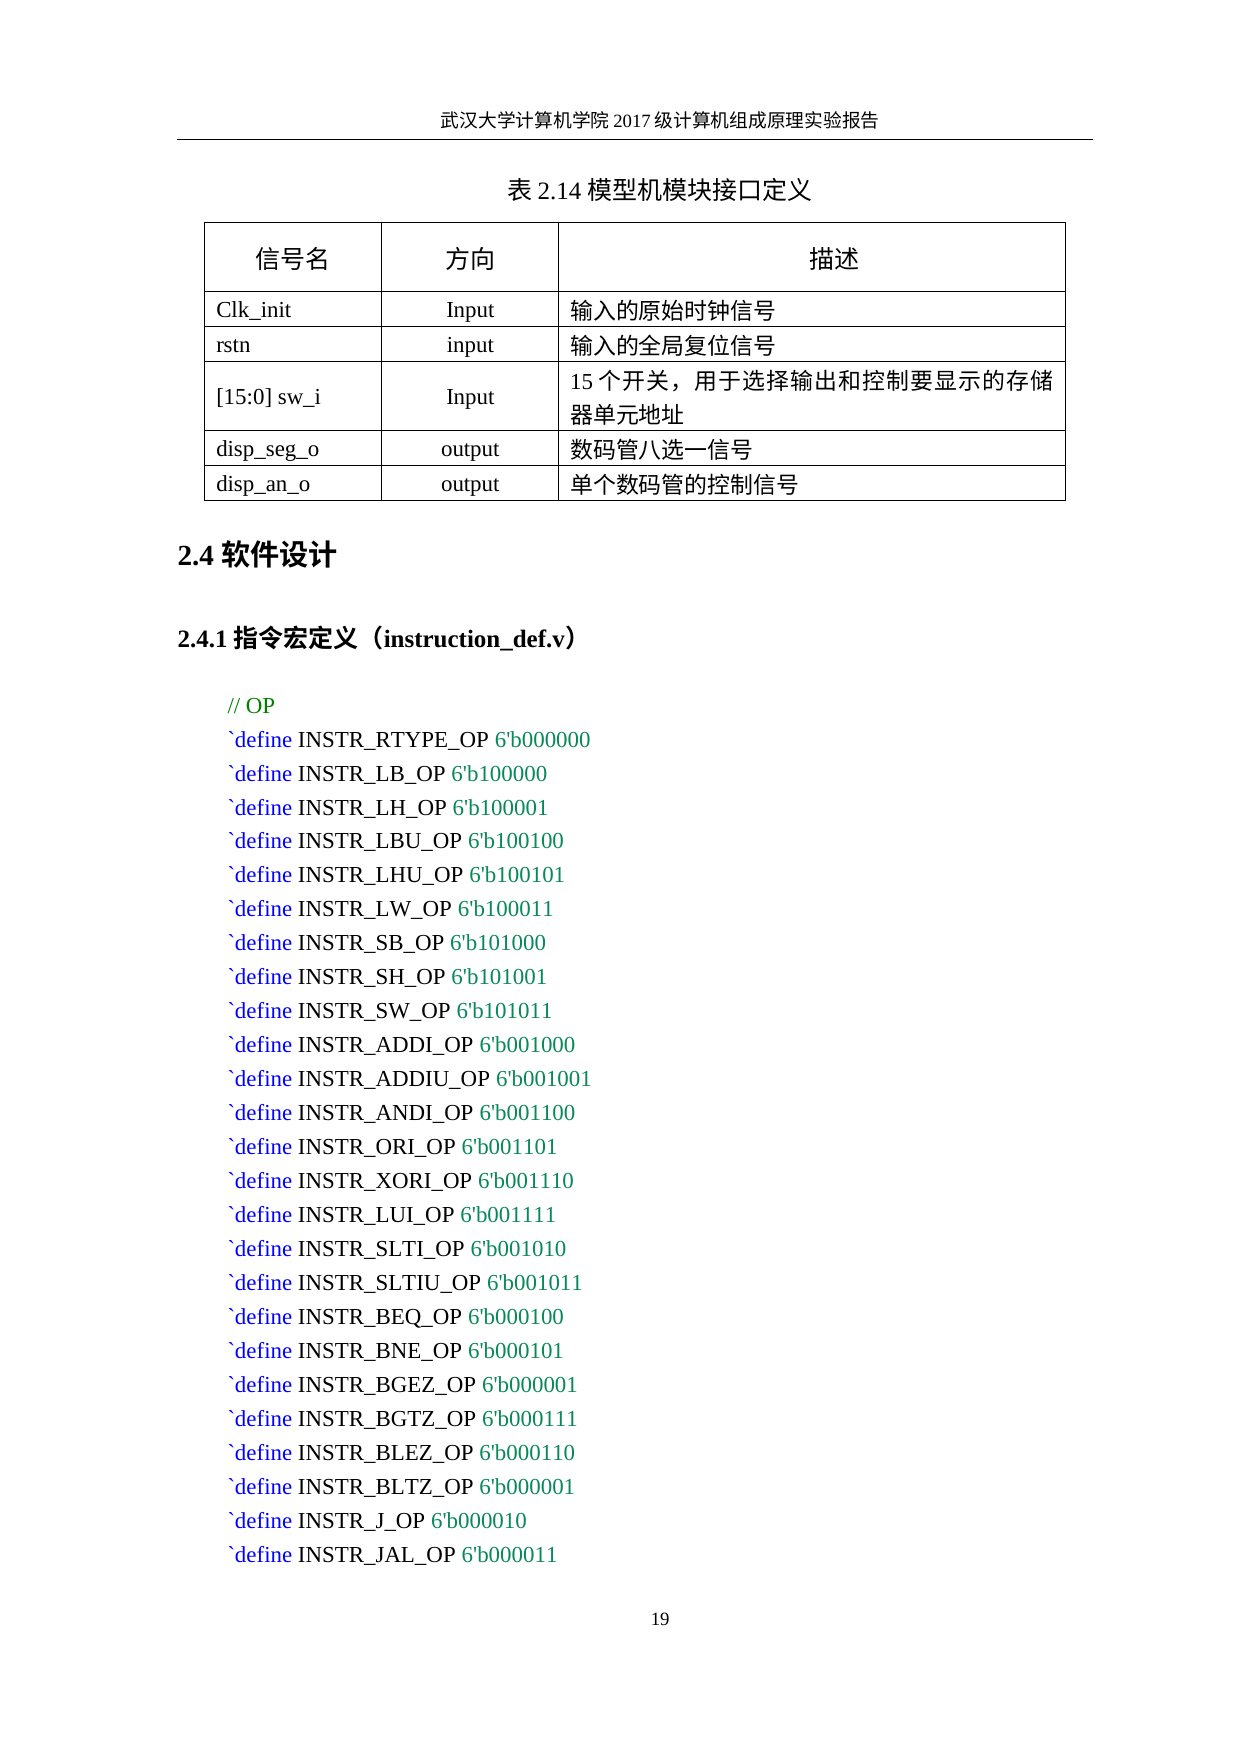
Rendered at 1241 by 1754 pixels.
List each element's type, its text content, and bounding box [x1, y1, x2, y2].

text `define INSTR_LH_OP 6'b100001 [177, 790, 1093, 824]
text `define INSTR_ANDI_OP 6'b001100 [177, 1096, 1093, 1129]
text `define INSTR_ORI_OP 6'b001101 [177, 1129, 1093, 1163]
subtitle 2.4.1 指令宏定义（instruction_def.v） [177, 603, 1093, 671]
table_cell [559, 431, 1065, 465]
text `define INSTR_SB_OP 6'b101000 [177, 926, 1093, 960]
text 表2.14 模型机模块接口定义 [177, 154, 1093, 222]
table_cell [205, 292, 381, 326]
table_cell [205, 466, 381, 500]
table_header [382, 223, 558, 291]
text `define INSTR_SLTI_OP 6'b001010 [177, 1231, 1093, 1265]
subtitle 2.4 软件设计 [177, 518, 1093, 586]
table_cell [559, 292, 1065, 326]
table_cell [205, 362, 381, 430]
text `define INSTR_LB_OP 6'b100000 [177, 756, 1093, 790]
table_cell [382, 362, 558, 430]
text `define INSTR_ADDI_OP 6'b001000 [177, 1028, 1093, 1062]
text `define INSTR_LHU_OP 6'b100101 [177, 858, 1093, 892]
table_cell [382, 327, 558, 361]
text `define INSTR_SH_OP 6'b101001 [177, 960, 1093, 994]
text `define INSTR_JAL_OP 6'b000011 [177, 1537, 1093, 1571]
text `define INSTR_RTYPE_OP 6'b000000 [177, 722, 1093, 756]
text // OP [177, 688, 1093, 722]
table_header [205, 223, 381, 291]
text `define INSTR_BGTZ_OP 6'b000111 [177, 1401, 1093, 1435]
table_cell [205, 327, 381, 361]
text `define INSTR_XORI_OP 6'b001110 [177, 1163, 1093, 1197]
text `define INSTR_BGEZ_OP 6'b000001 [177, 1367, 1093, 1401]
text `define INSTR_LUI_OP 6'b001111 [177, 1197, 1093, 1231]
text `define INSTR_LBU_OP 6'b100100 [177, 824, 1093, 858]
text `define INSTR_ADDIU_OP 6'b001001 [177, 1062, 1093, 1096]
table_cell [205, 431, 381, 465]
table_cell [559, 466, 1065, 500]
text `define INSTR_BEQ_OP 6'b000100 [177, 1299, 1093, 1333]
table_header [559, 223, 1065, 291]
text `define INSTR_SW_OP 6'b101011 [177, 994, 1093, 1028]
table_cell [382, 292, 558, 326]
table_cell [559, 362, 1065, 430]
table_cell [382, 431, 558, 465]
text `define INSTR_BNE_OP 6'b000101 [177, 1333, 1093, 1367]
text `define INSTR_BLEZ_OP 6'b000110 [177, 1435, 1093, 1469]
text `define INSTR_J_OP 6'b000010 [177, 1503, 1093, 1537]
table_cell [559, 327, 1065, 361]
text `define INSTR_LW_OP 6'b100011 [177, 892, 1093, 926]
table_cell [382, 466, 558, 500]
text `define INSTR_BLTZ_OP 6'b000001 [177, 1469, 1093, 1503]
text `define INSTR_SLTIU_OP 6'b001011 [177, 1265, 1093, 1299]
